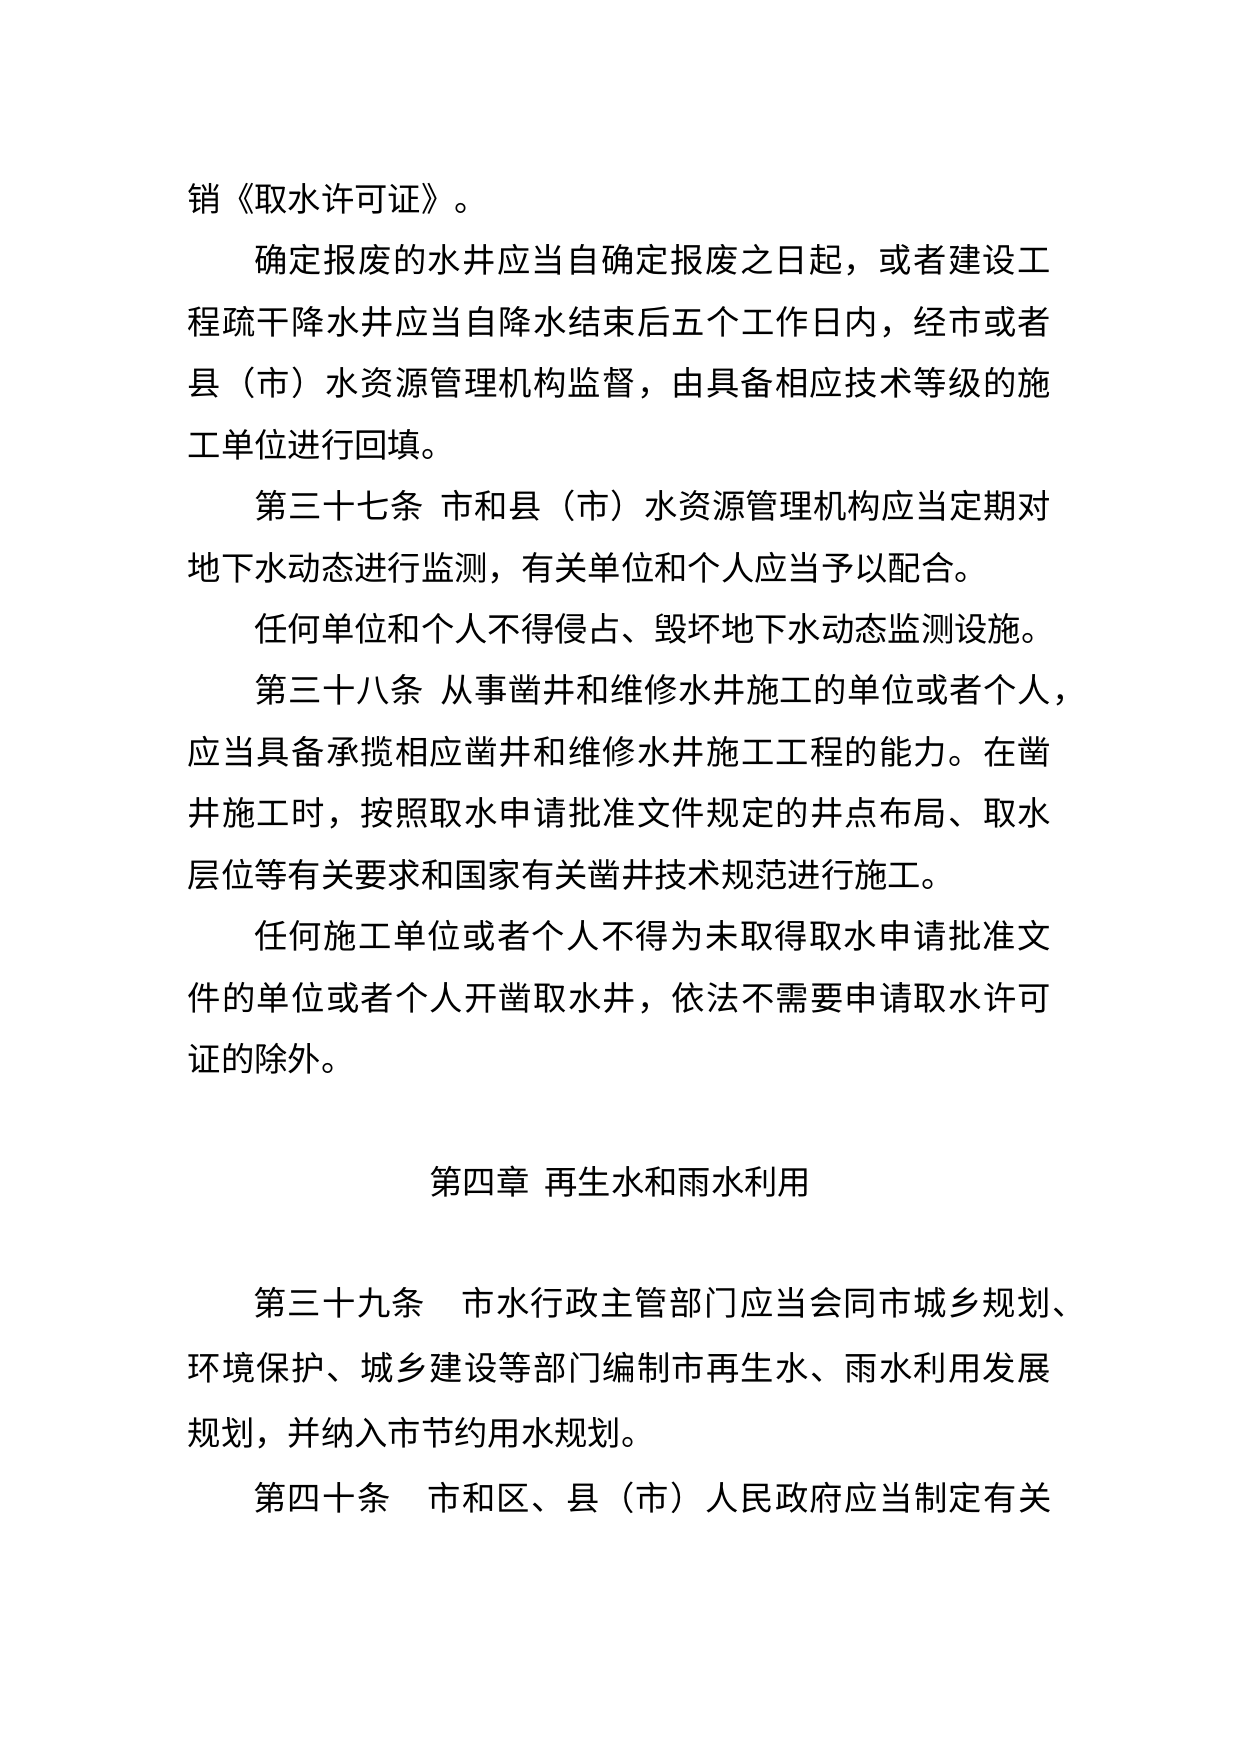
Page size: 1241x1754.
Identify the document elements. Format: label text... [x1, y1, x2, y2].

text 任何施工单位或者个人不得为未取得取水申请批准文件的单位或者个人开凿取水井，依法不需要申请取水许可证的除外。 [187, 899, 1053, 1084]
text 第三十九条 市水行政主管部门应当会同市城乡规划、环境保护、城乡建设等部门编制市再生水、雨水利用发展规划，并纳入市节约用水规划。 [187, 1268, 1053, 1463]
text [187, 162, 1053, 223]
text 第三十七条 市和县（市）水资源管理机构应当定期对地下水动态进行监测，有关单位和个人应当予以配合。 [187, 469, 1053, 592]
text 任何单位和个人不得侵占、毁坏地下水动态监测设施。 [187, 592, 1053, 654]
text 第三十八条 从事凿井和维修水井施工的单位或者个人，应当具备承揽相应凿井和维修水井施工工程的能力。在凿井施工时，按照取水申请批准文件规定的井点布局、取水层位等有关要求和国家有关凿井技术规范进行施工。 [187, 654, 1053, 899]
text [187, 1463, 1053, 1528]
text 第四章 再生水和雨水利用 [187, 1145, 1053, 1207]
text 确定报废的水井应当自确定报废之日起，或者建设工程疏干降水井应当自降水结束后五个工作日内，经市或者县（市）水资源管理机构监督，由具备相应技术等级的施工单位进行回填。 [187, 223, 1053, 469]
